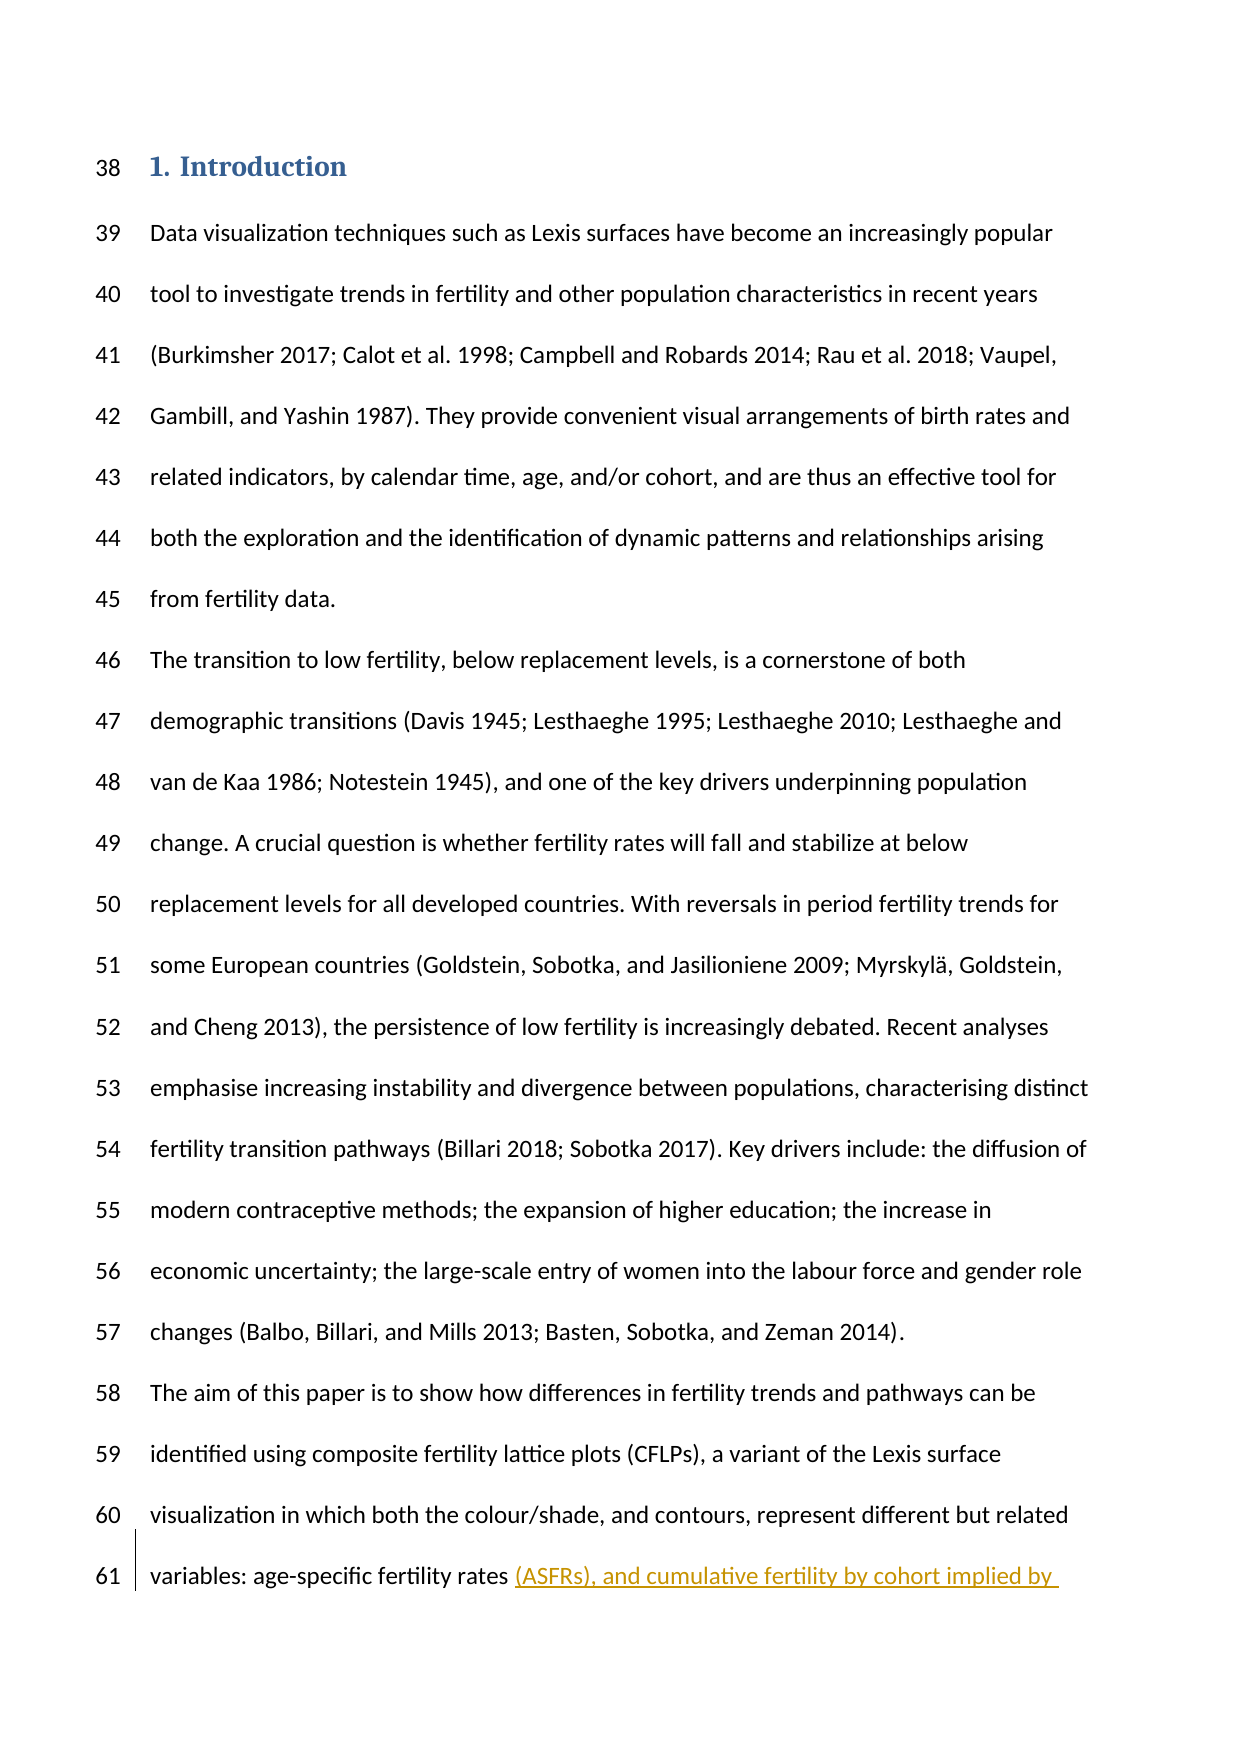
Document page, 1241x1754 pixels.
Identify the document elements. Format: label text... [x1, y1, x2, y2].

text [150, 1377, 1090, 1591]
text The transition to low fertility, below replacement levels, is a cornerstone of both demographic transitions (Davis 1945; Lesthaeghe 1995; Lesthaeghe 2010; Lesthaeghe and van de Kaa 1986; Notestein 1945), and one of the key drivers underpinning population change. A crucial question is whether fertility rates will fall and stabilize at below replacement levels for all developed countries. With reversals in period fertility trends for some European countries (Goldstein, Sobotka, and Jasilioniene 2009; Myrskylä, Goldstein, and Cheng 2013), the persistence of low fertility is increasingly debated. Recent analyses emphasise increasing instability and divergence between populations, characterising distinct fertility transition pathways (Billari 2018; Sobotka 2017). Key drivers include: the diffusion of modern contraceptive methods; the expansion of higher education; the increase in economic uncertainty; the large-scale entry of women into the labour force and gender role changes (Balbo, Billari, and Mills 2013; Basten, Sobotka, and Zeman 2014). [150, 644, 1090, 1346]
text Data visualization techniques such as Lexis surfaces have become an increasingly popular tool to investigate trends in fertility and other population characteristics in recent years (Burkimsher 2017; Calot et al. 1998; Campbell and Robards 2014; Rau et al. 2018; Vaupel, Gambill, and Yashin 1987). They provide convenient visual arrangements of birth rates and related indicators, by calendar time, age, and/or cohort, and are thus an effective tool for both the exploration and the identification of dynamic patterns and relationships arising from fertility data. [150, 217, 1090, 614]
subtitle Introduction [150, 150, 1090, 183]
